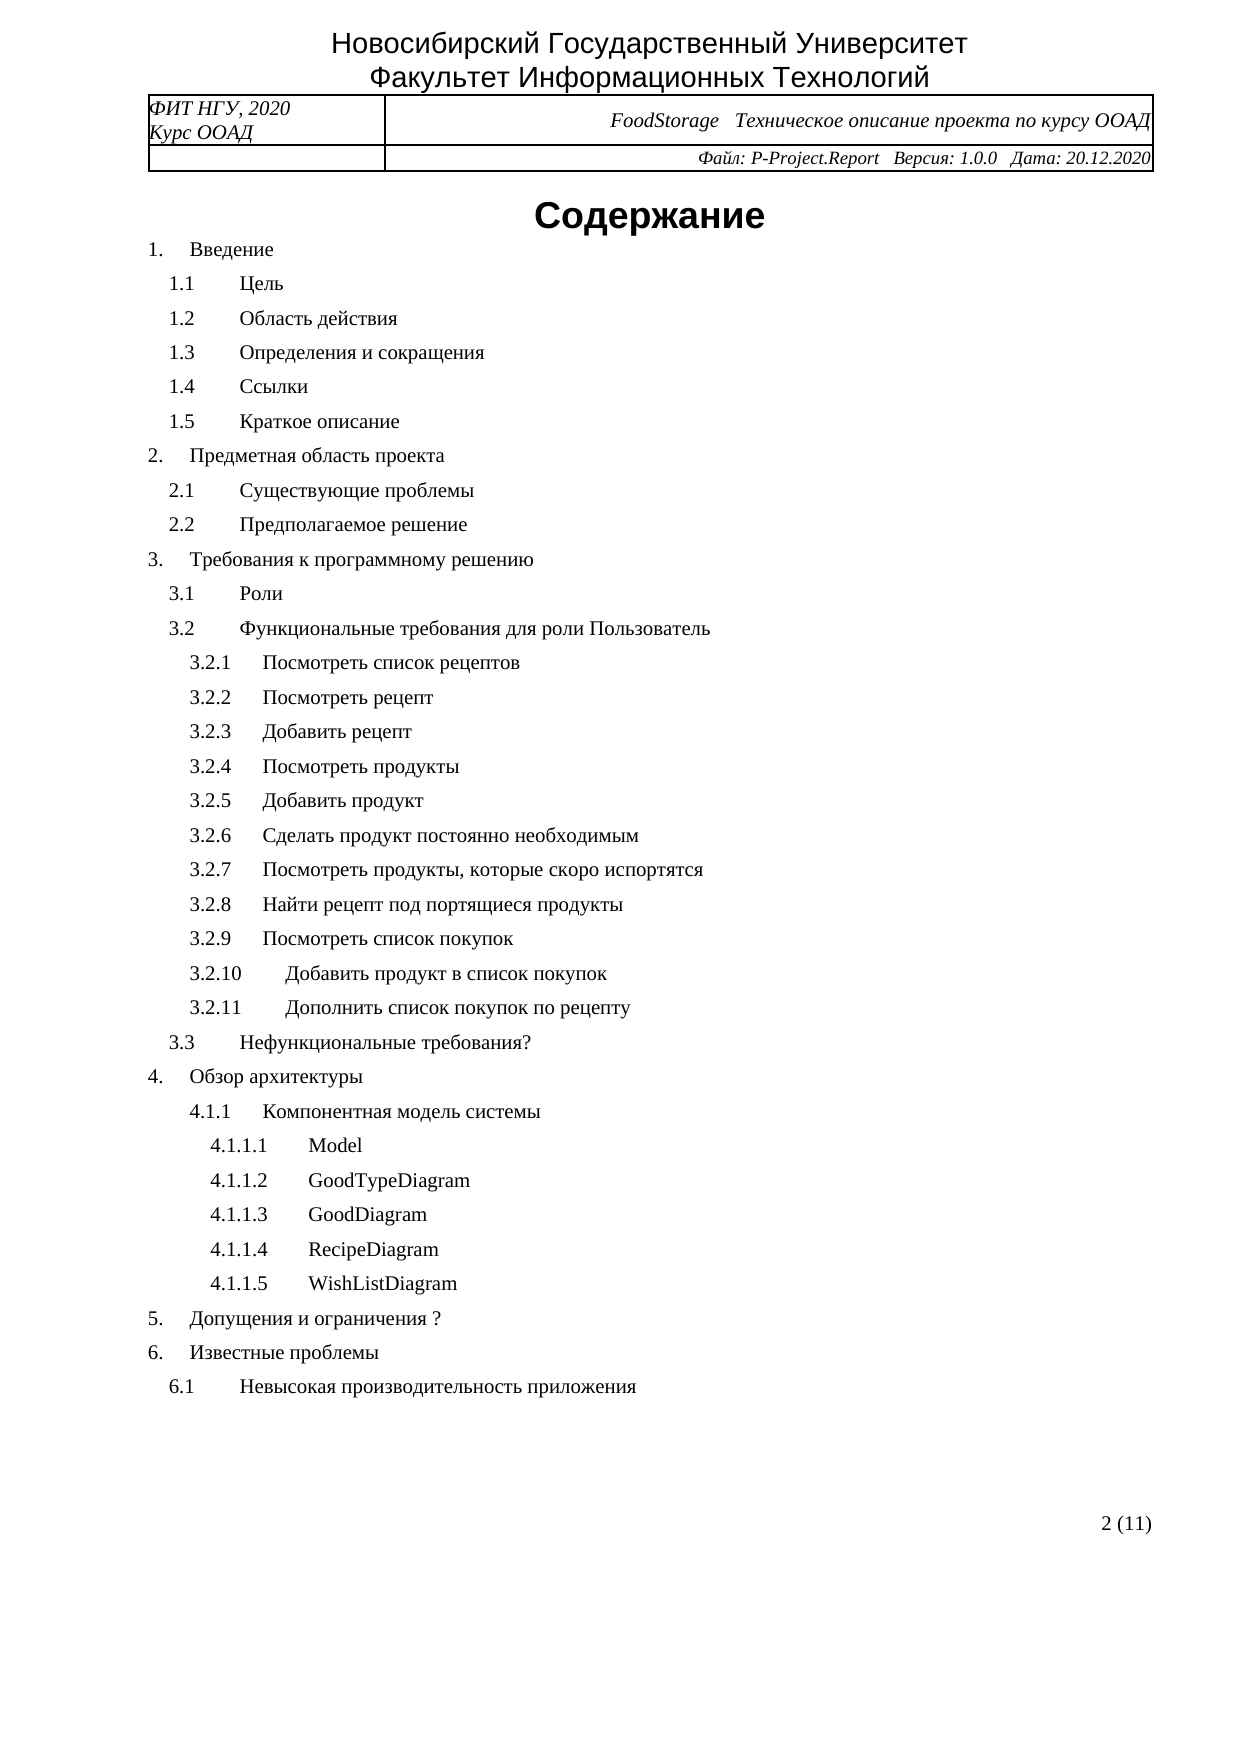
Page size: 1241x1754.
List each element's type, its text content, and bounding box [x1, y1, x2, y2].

title Содержание [148, 193, 1152, 237]
